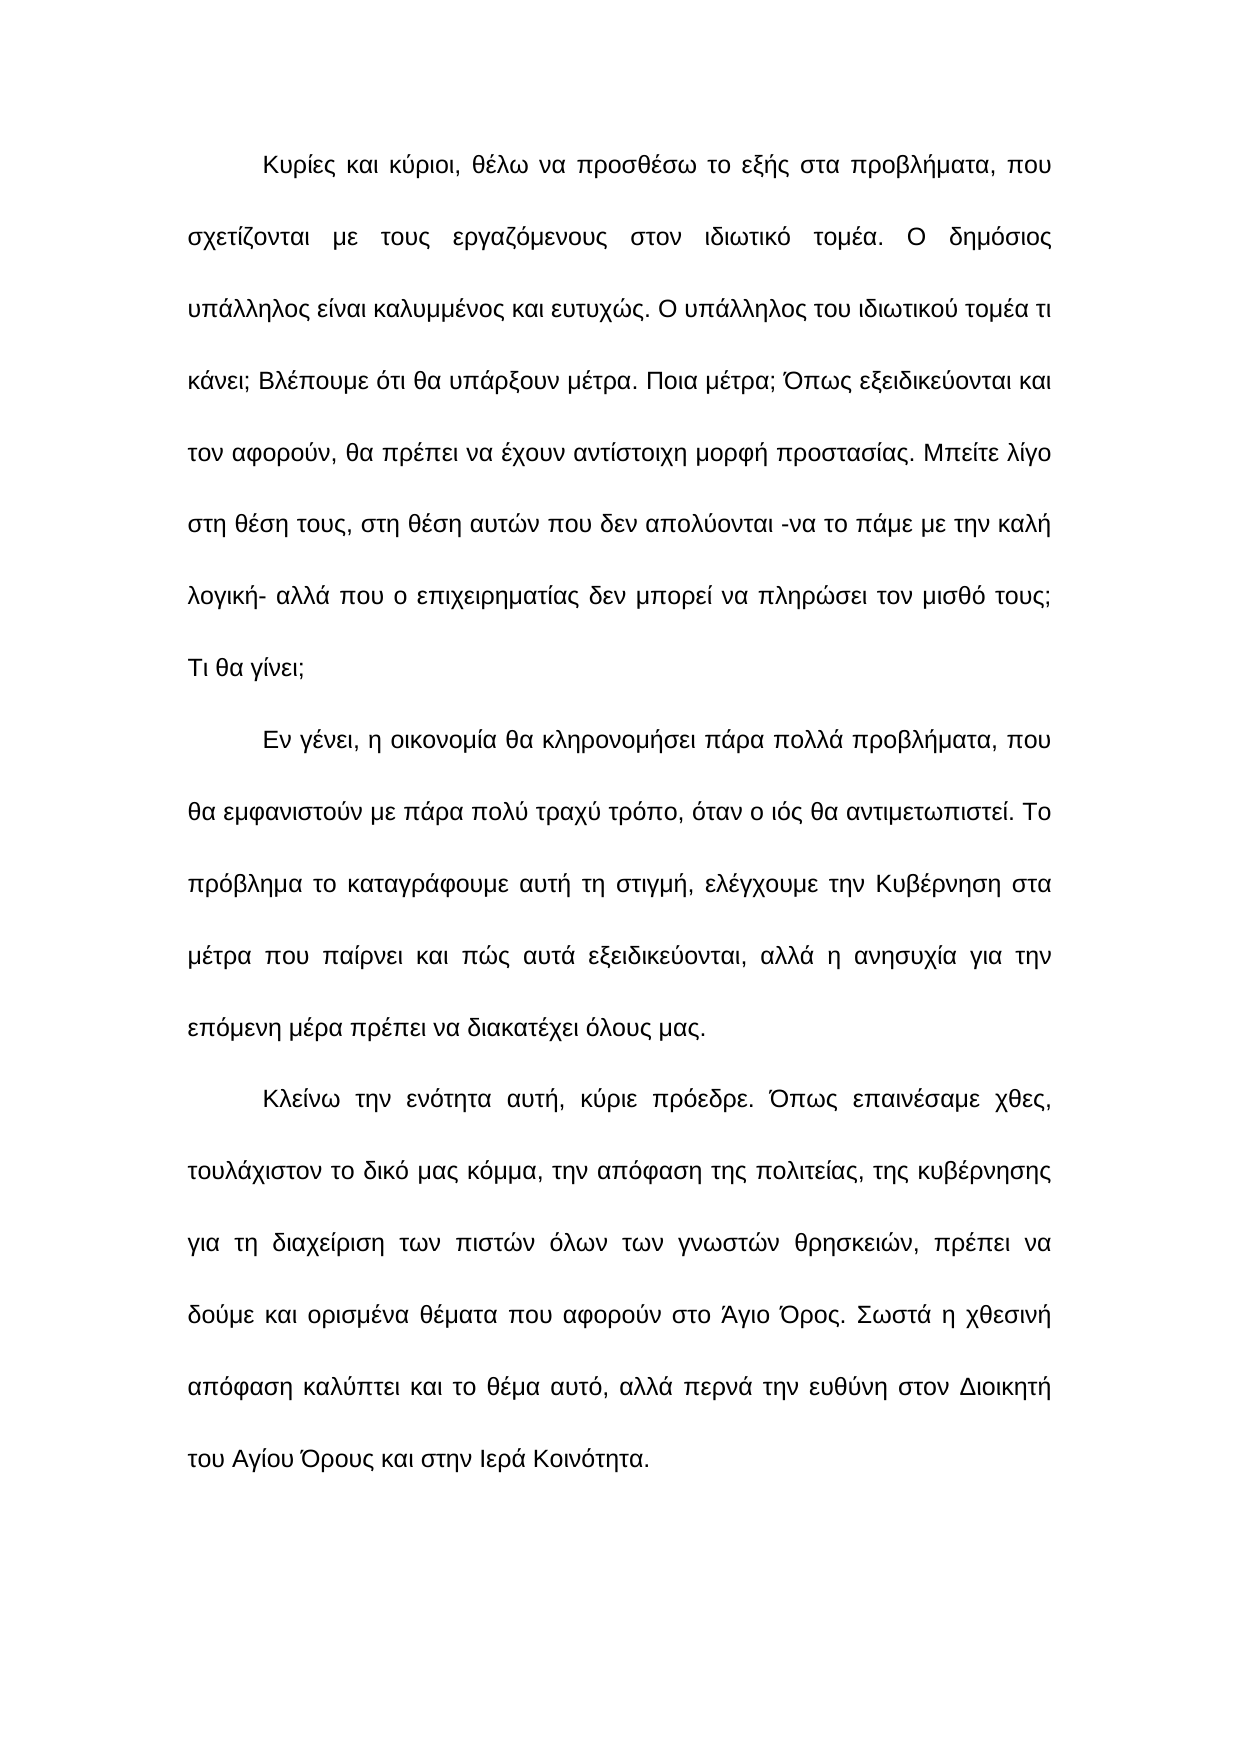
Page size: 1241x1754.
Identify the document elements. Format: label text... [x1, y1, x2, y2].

text Κυρίες και κύριοι, θέλω να προσθέσω το εξής στα προβλήματα, που σχετίζονται με τους εργαζόμενους στον ιδιωτικό τομέα. Ο δημόσιος υπάλληλος είναι καλυμμένος και ευτυχώς. Ο υπάλληλος του ιδιωτικού τομέα τι κάνει; Βλέπουμε ότι θα υπάρξουν μέτρα. Ποια μέτρα; Όπως εξειδικεύονται και τον αφορούν, θα πρέπει να έχουν αντίστοιχη μορφή προστασίας. Μπείτε λίγο στη θέση τους, στη θέση αυτών που δεν απολύονται -να το πάμε με την καλή λογική- αλλά που ο επιχειρηματίας δεν μπορεί να πληρώσει τον μισθό τους; Τι θα γίνει; [187, 150, 1053, 682]
text Εν γένει, η οικονομία θα κληρονομήσει πάρα πολλά προβλήματα, που θα εμφανιστούν με πάρα πολύ τραχύ τρόπο, όταν ο ιός θα αντιμετωπιστεί. Το πρόβλημα το καταγράφουμε αυτή τη στιγμή, ελέγχουμε την Κυβέρνηση στα μέτρα που παίρνει και πώς αυτά εξειδικεύονται, αλλά η ανησυχία για την επόμενη μέρα πρέπει να διακατέχει όλους μας. [187, 725, 1053, 1041]
text Κλείνω την ενότητα αυτή, κύριε πρόεδρε. Όπως επαινέσαμε χθες, τουλάχιστον το δικό μας κόμμα, την απόφαση της πολιτείας, της κυβέρνησης για τη διαχείριση των πιστών όλων των γνωστών θρησκειών, πρέπει να δούμε και ορισμένα θέματα που αφορούν στο Άγιο Όρος. Σωστά η χθεσινή απόφαση καλύπτει και το θέμα αυτό, αλλά περνά την ευθύνη στον Διοικητή του Αγίου Όρους και στην Ιερά Κοινότητα. [187, 1084, 1053, 1472]
